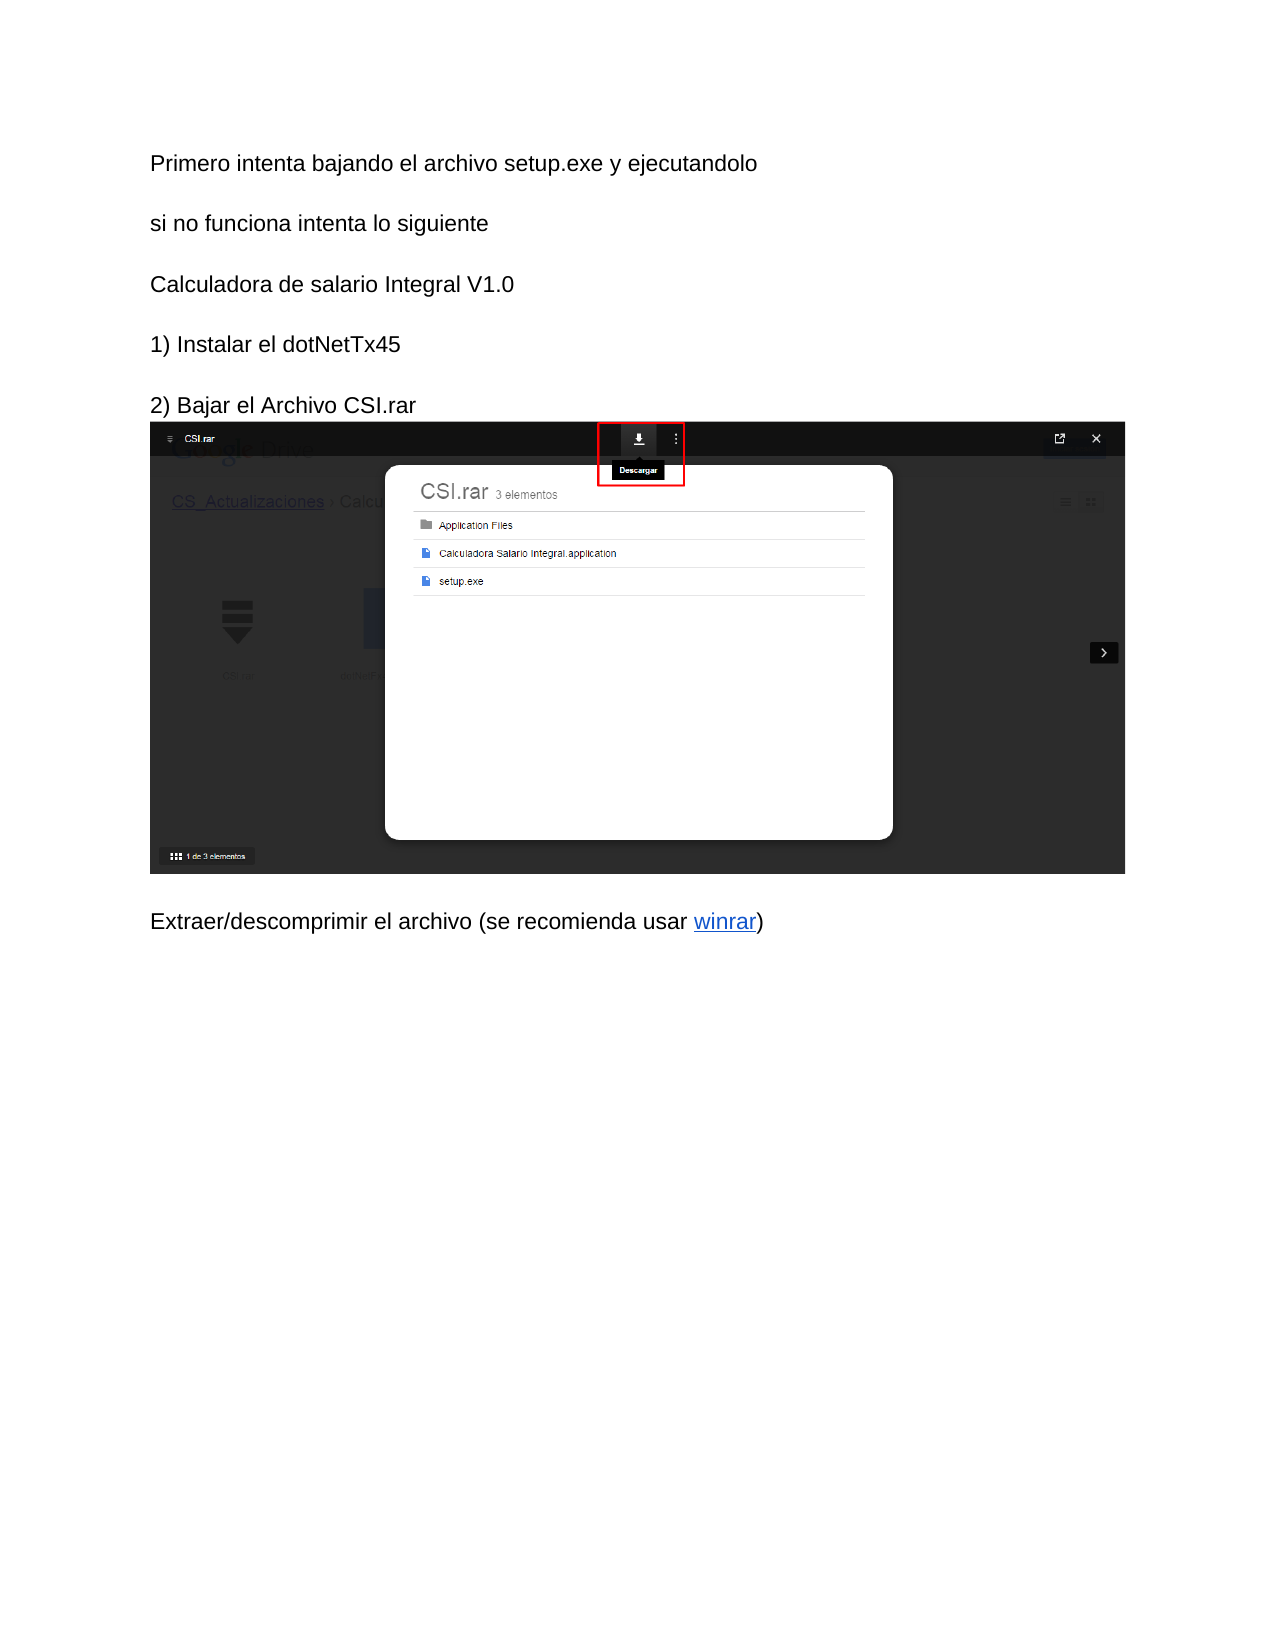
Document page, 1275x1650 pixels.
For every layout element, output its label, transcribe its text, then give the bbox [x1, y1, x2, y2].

text 2) Bajar el Archivo CSI.rar [150, 392, 1125, 418]
text Calculadora de salario Integral V1.0 [150, 271, 1125, 297]
picture [150, 421, 1125, 874]
text Extraer/descomprimir el archivo (se recomienda usar winrar) [150, 908, 1125, 934]
text si no funciona intenta lo siguiente [150, 210, 1125, 237]
text 1) Instalar el dotNetTx45 [150, 331, 1125, 358]
text Primero intenta bajando el archivo setup.exe y ejecutandolo [150, 150, 1125, 176]
